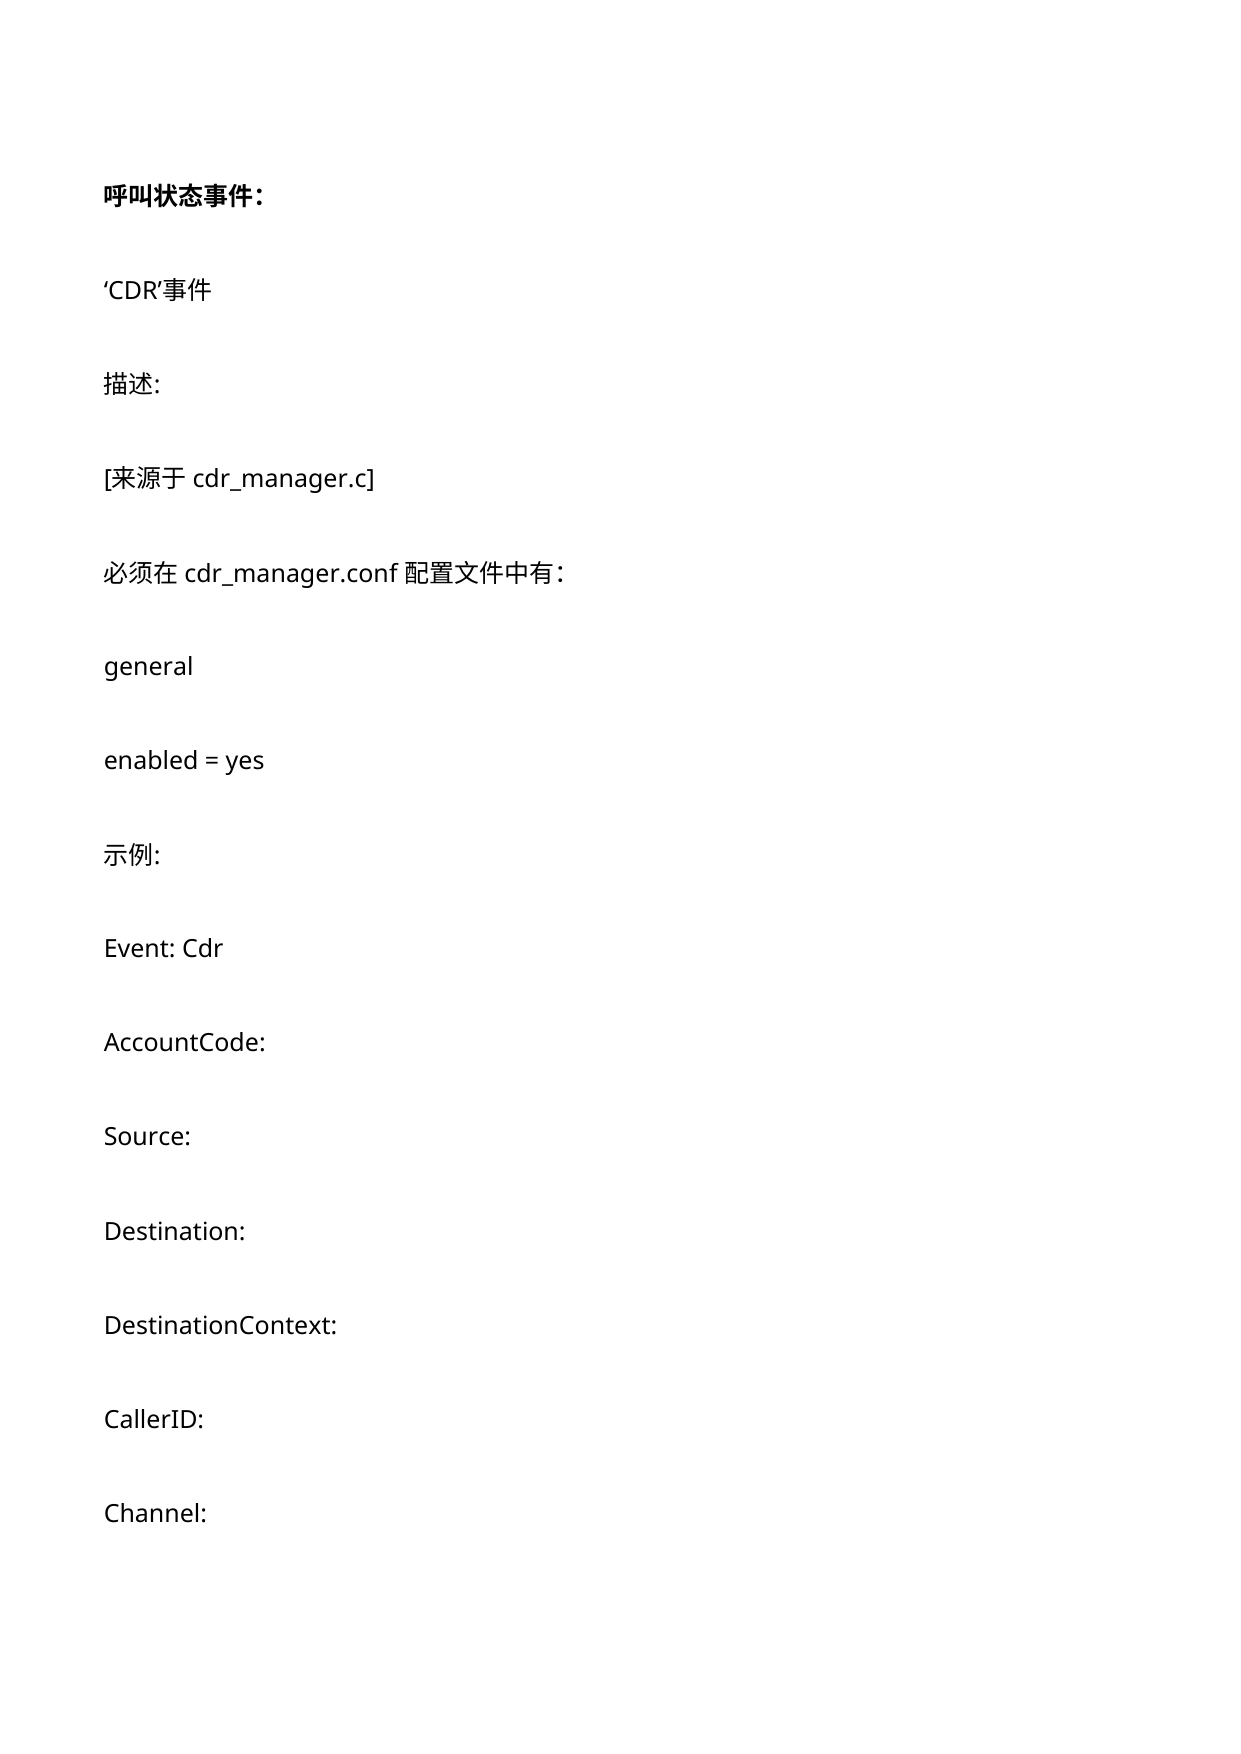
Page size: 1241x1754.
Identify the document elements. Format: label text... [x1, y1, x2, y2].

text Channel: [103, 1480, 1181, 1545]
text general [103, 633, 1181, 698]
text Event: Cdr [103, 915, 1181, 980]
text DestinationContext: [103, 1292, 1181, 1357]
text 呼叫状态事件： [103, 162, 1181, 227]
text enabled = yes [103, 727, 1181, 792]
text 描述: [103, 350, 1181, 415]
text [来源于 cdr_manager.c] [103, 444, 1181, 509]
text Source: [103, 1104, 1181, 1169]
text AccountCode: [103, 1009, 1181, 1074]
text 示例: [103, 821, 1181, 886]
text 必须在 cdr_manager.conf 配置文件中有： [103, 539, 1181, 604]
text Destination: [103, 1198, 1181, 1263]
text CallerID: [103, 1386, 1181, 1451]
text ‘CDR’事件 [103, 256, 1181, 321]
